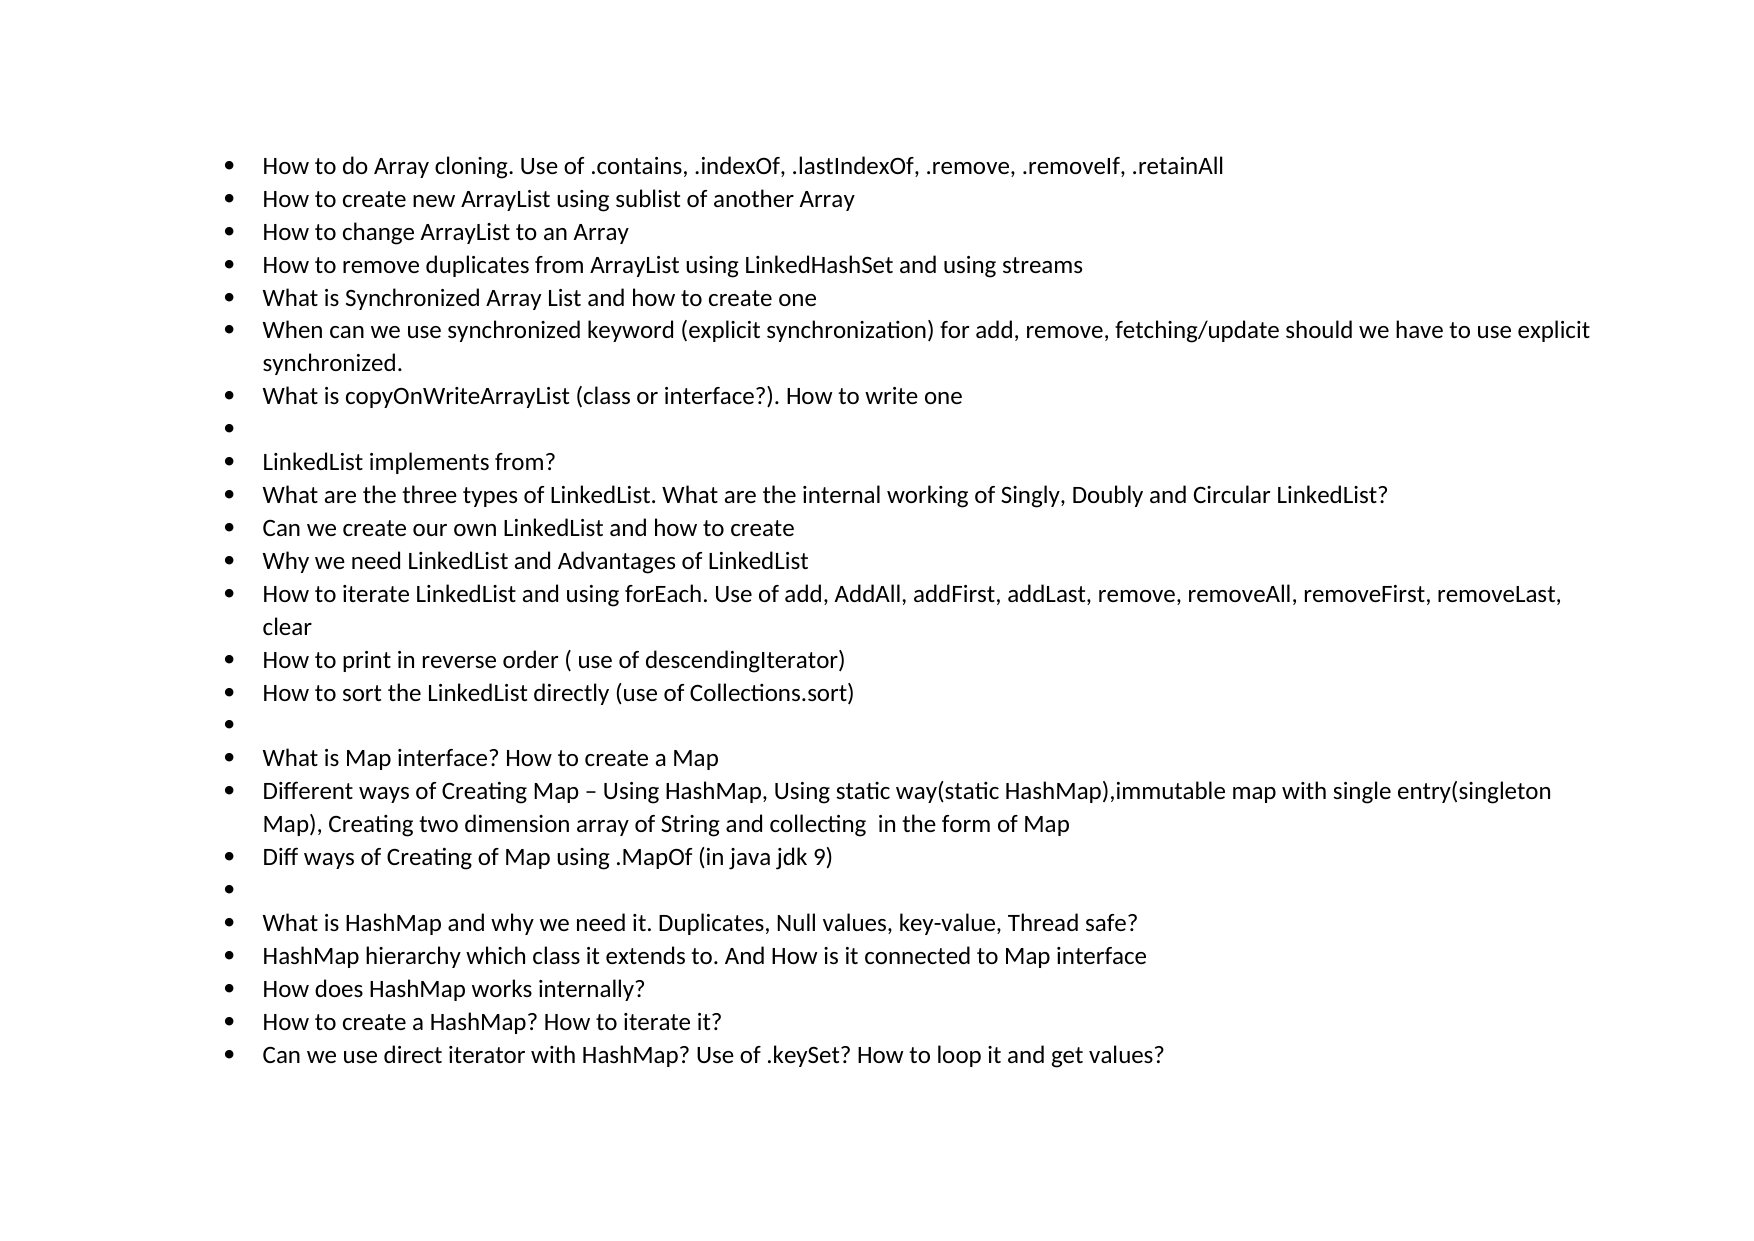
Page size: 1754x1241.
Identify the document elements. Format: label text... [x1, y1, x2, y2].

list What is copyOnWriteArrayList (class or interface?). How to write one [225, 380, 1604, 411]
list What is HashMap and why we need it. Duplicates, Null values, key-value, Thread safe? [225, 907, 1604, 938]
list LinkedList implements from? [225, 446, 1604, 477]
list Why we need LinkedList and Advantages of LinkedList [225, 545, 1604, 576]
list When can we use synchronized keyword (explicit synchronization) for add, remove, fetching/update should we have to use explicit synchronized. [225, 314, 1604, 378]
list How to iterate LinkedList and using forEach. Use of add, AddAll, addFirst, addLast, remove, removeAll, removeFirst, removeLast, clear [225, 578, 1604, 641]
list Diff ways of Creating of Map using .MapOf (in java jdk 9) [225, 841, 1604, 872]
list How to create a HashMap? How to iterate it? [225, 1006, 1604, 1036]
list How to print in reverse order ( use of descendingIterator) [225, 644, 1604, 674]
list Different ways of Creating Map – Using HashMap, Using static way(static HashMap),immutable map with single entry(singleton Map), Creating two dimension array of String and collecting in the form of Map [225, 775, 1604, 839]
list HashMap hierarchy which class it extends to. And How is it connected to Map interface [225, 940, 1604, 971]
list How to create new ArrayList using sublist of another Array [225, 183, 1604, 213]
list How to change ArrayList to an Array [225, 216, 1604, 246]
list What is Map interface? How to create a Map [225, 742, 1604, 773]
list What are the three types of LinkedList. What are the internal working of Singly, Doubly and Circular LinkedList? [225, 479, 1604, 510]
list How does HashMap works internally? [225, 973, 1604, 1003]
list What is Synchronized Array List and how to create one [225, 282, 1604, 312]
list How to sort the LinkedList directly (use of Collections.sort) [225, 677, 1604, 707]
list How to remove duplicates from ArrayList using LinkedHashSet and using streams [225, 249, 1604, 279]
list Can we create our own LinkedList and how to create [225, 512, 1604, 543]
list Can we use direct iterator with HashMap? Use of .keySet? How to loop it and get values? [225, 1039, 1604, 1069]
list How to do Array cloning. Use of .contains, .indexOf, .lastIndexOf, .remove, .removeIf, .retainAll [225, 150, 1604, 181]
